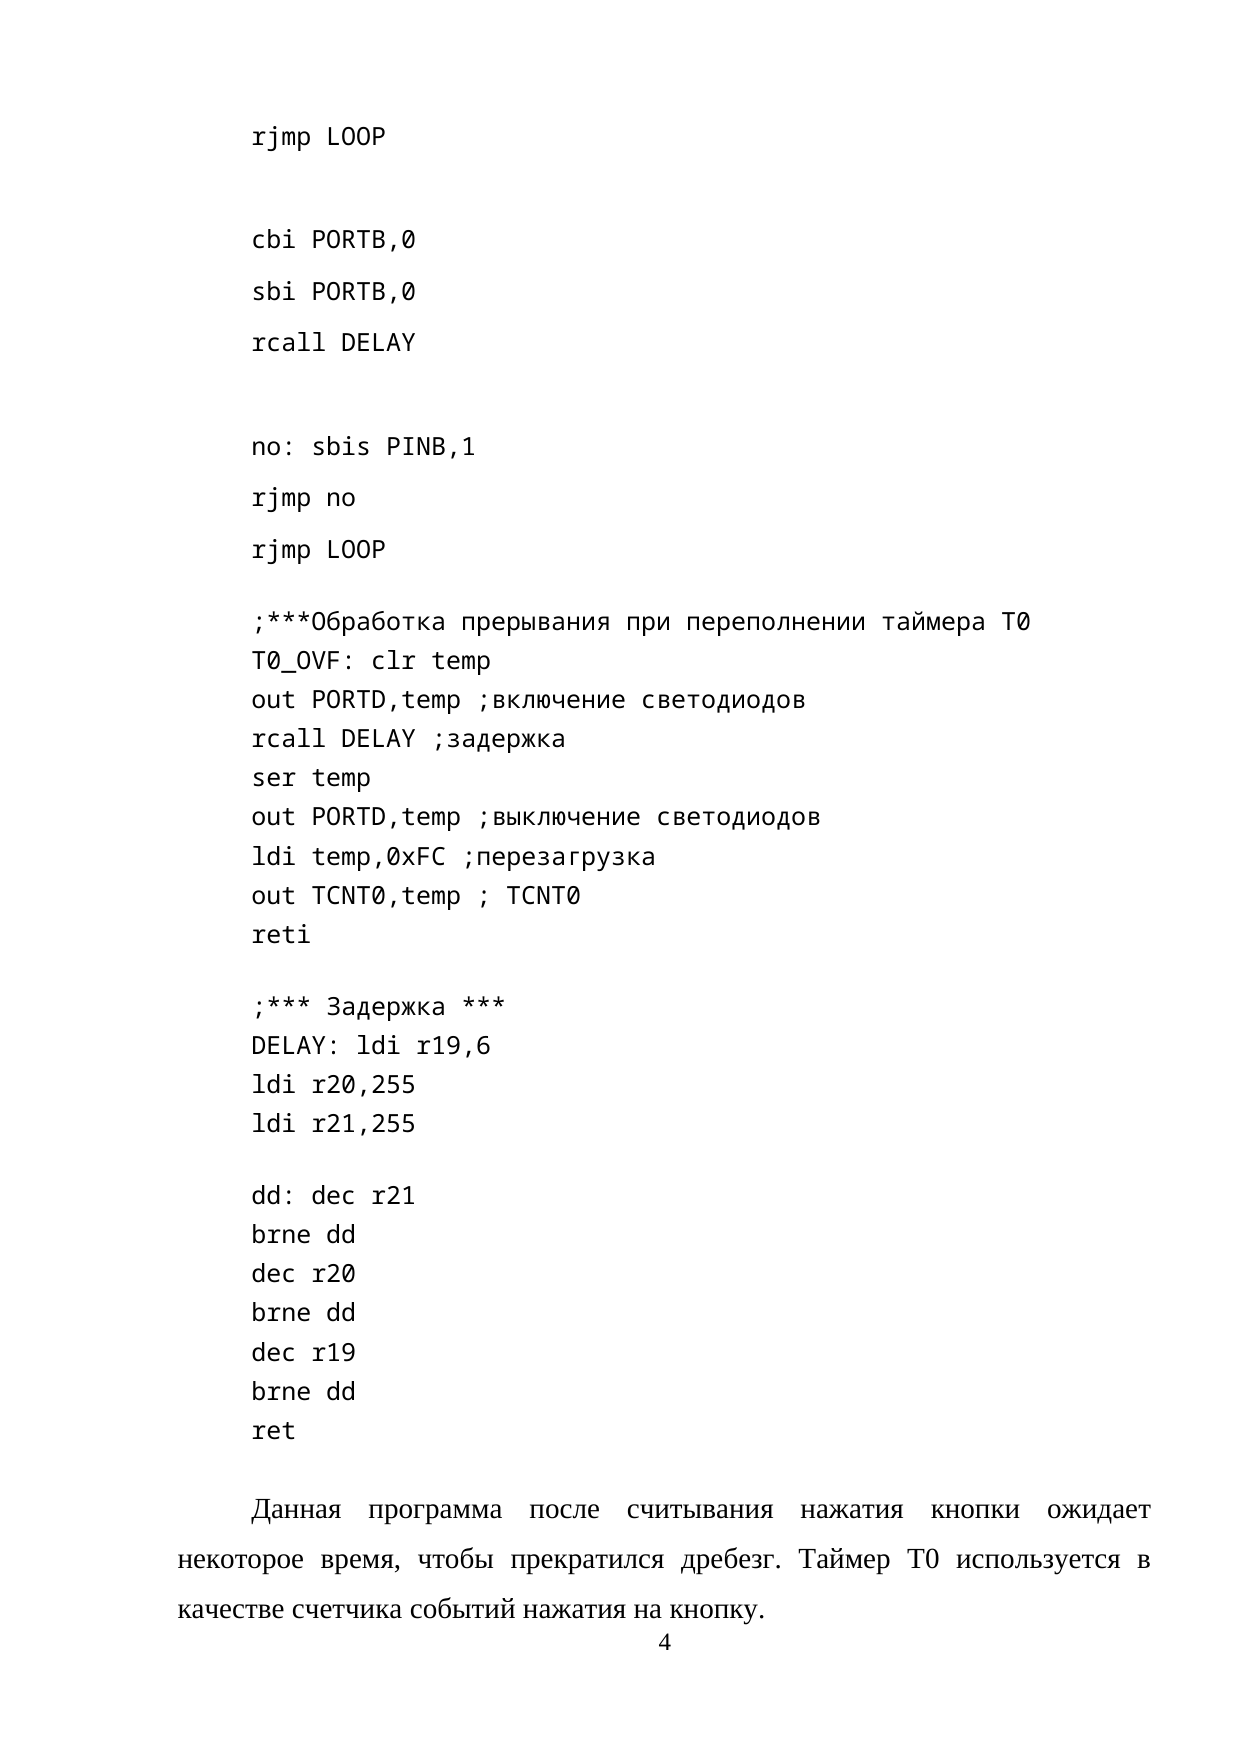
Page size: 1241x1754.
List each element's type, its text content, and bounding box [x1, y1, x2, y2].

text Данная программа после считывания нажатия кнопки ожидает некоторое время, чтобы прекратился дребезг. Таймер Т0 используется в качестве счетчика событий нажатия на кнопку. [177, 1491, 1152, 1625]
text brne dd [251, 1373, 1152, 1407]
text rcall DELAY ;задержка [251, 721, 1152, 755]
text dd: dec r21 [251, 1178, 1152, 1212]
text dec r19 [251, 1334, 1152, 1368]
text out TCNT0,temp ; TCNT0 [251, 877, 1152, 911]
text ;*** Задержка *** [251, 988, 1152, 1022]
text T0_OVF: clr temp [251, 642, 1152, 676]
text no: sbis PINB,1 [251, 428, 1152, 462]
text ser temp [251, 760, 1152, 794]
text ;***Обработка прерывания при переполнении таймера T0 [251, 603, 1152, 637]
text rjmp no [251, 480, 1152, 514]
text brne dd [251, 1295, 1152, 1329]
text ldi r21,255 [251, 1106, 1152, 1140]
text reti [251, 917, 1152, 951]
text dec r20 [251, 1256, 1152, 1290]
text rjmp LOOP [251, 531, 1152, 566]
text ldi temp,0xFC ;перезагрузка [251, 838, 1152, 872]
text brne dd [251, 1217, 1152, 1251]
text out PORTD,temp ;включение светодиодов [251, 682, 1152, 716]
text ldi r20,255 [251, 1067, 1152, 1101]
text ret [251, 1413, 1152, 1447]
text out PORTD,temp ;выключение светодиодов [251, 799, 1152, 833]
text rcall DELAY [251, 325, 1152, 359]
text sbi PORTB,0 [251, 273, 1152, 307]
text DELAY: ldi r19,6 [251, 1027, 1152, 1062]
text rjmp LOOP [251, 118, 1152, 152]
text cbi PORTB,0 [251, 221, 1152, 256]
